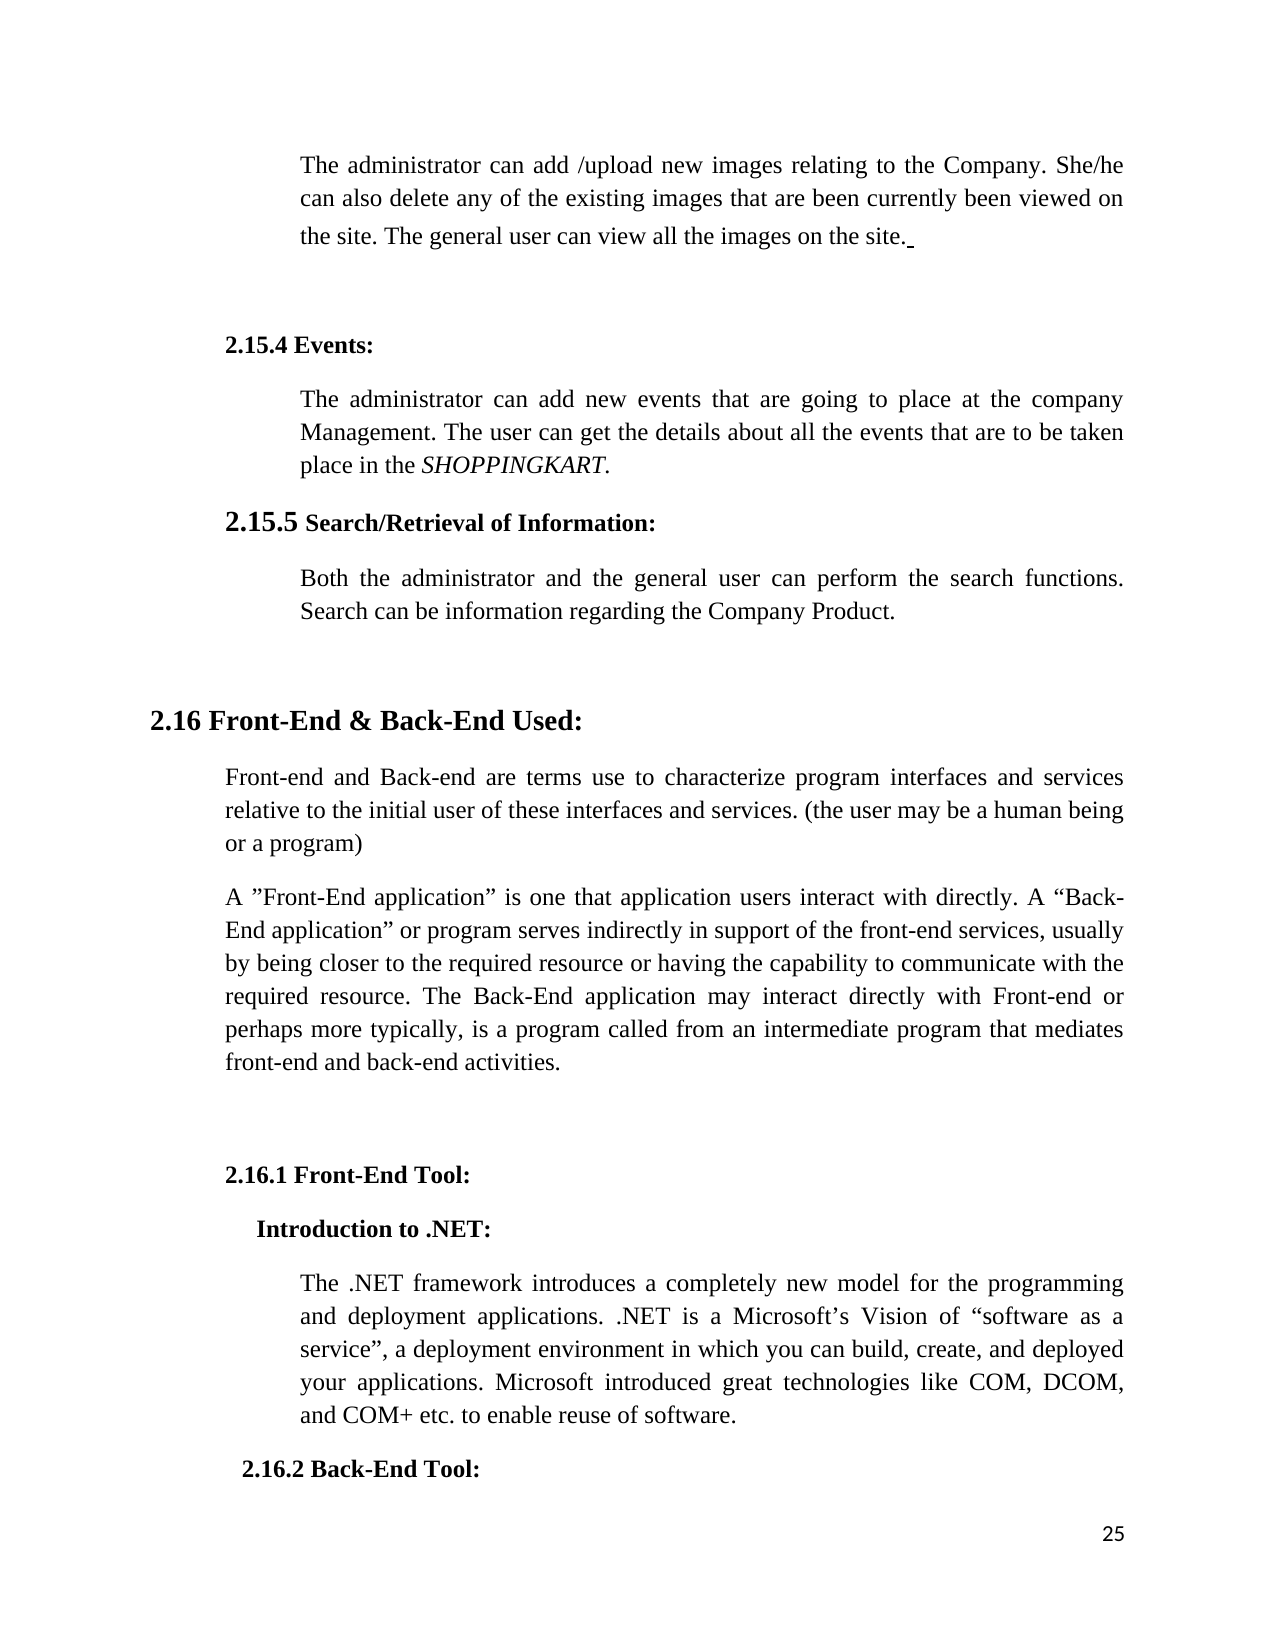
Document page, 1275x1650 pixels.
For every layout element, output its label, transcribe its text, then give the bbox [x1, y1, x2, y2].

text 2.16 Front-End & Back-End Used: [150, 703, 1125, 737]
text The administrator can add /upload new images relating to the Company. She/he can also delete any of the existing images that are been currently been viewed on the site. The general user can view all the images on the site. [300, 150, 1125, 250]
text 2.16.1 Front-End Tool: [225, 1161, 1125, 1189]
text A ”Front-End application” is one that application users interact with directly. A “Back-End application” or program serves indirectly in support of the front-end services, usually by being closer to the required resource or having the capability to communicate with the required resource. The Back-End application may interact directly with Front-end or perhaps more typically, is a program called from an intermediate program that mediates front-end and back-end activities. [225, 882, 1125, 1076]
text The .NET framework introduces a completely new model for the programming and deployment applications. .NET is a Microsoft’s Vision of “software as a service”, a deployment environment in which you can build, create, and deployed your applications. Microsoft introduced great technologies like COM, DCOM, and COM+ etc. to enable reuse of software. [300, 1268, 1125, 1429]
text Introduction to .NET: [150, 1214, 1125, 1243]
text 2.15.4 Events: [150, 330, 1125, 359]
text Front-end and Back-end are terms use to characterize program interfaces and services relative to the initial user of these interfaces and services. (the user may be a human being or a program) [225, 762, 1125, 857]
text Both the administrator and the general user can perform the search functions. Search can be information regarding the Company Product. [300, 563, 1125, 625]
text The administrator can add new events that are going to place at the company Management. The user can get the details about all the events that are to be taken place in the SHOPPINGKART. [300, 384, 1125, 479]
text 2.16.2 Back-End Tool: [150, 1454, 1125, 1483]
text 2.15.5 Search/Retrieval of Information: [225, 504, 1125, 537]
